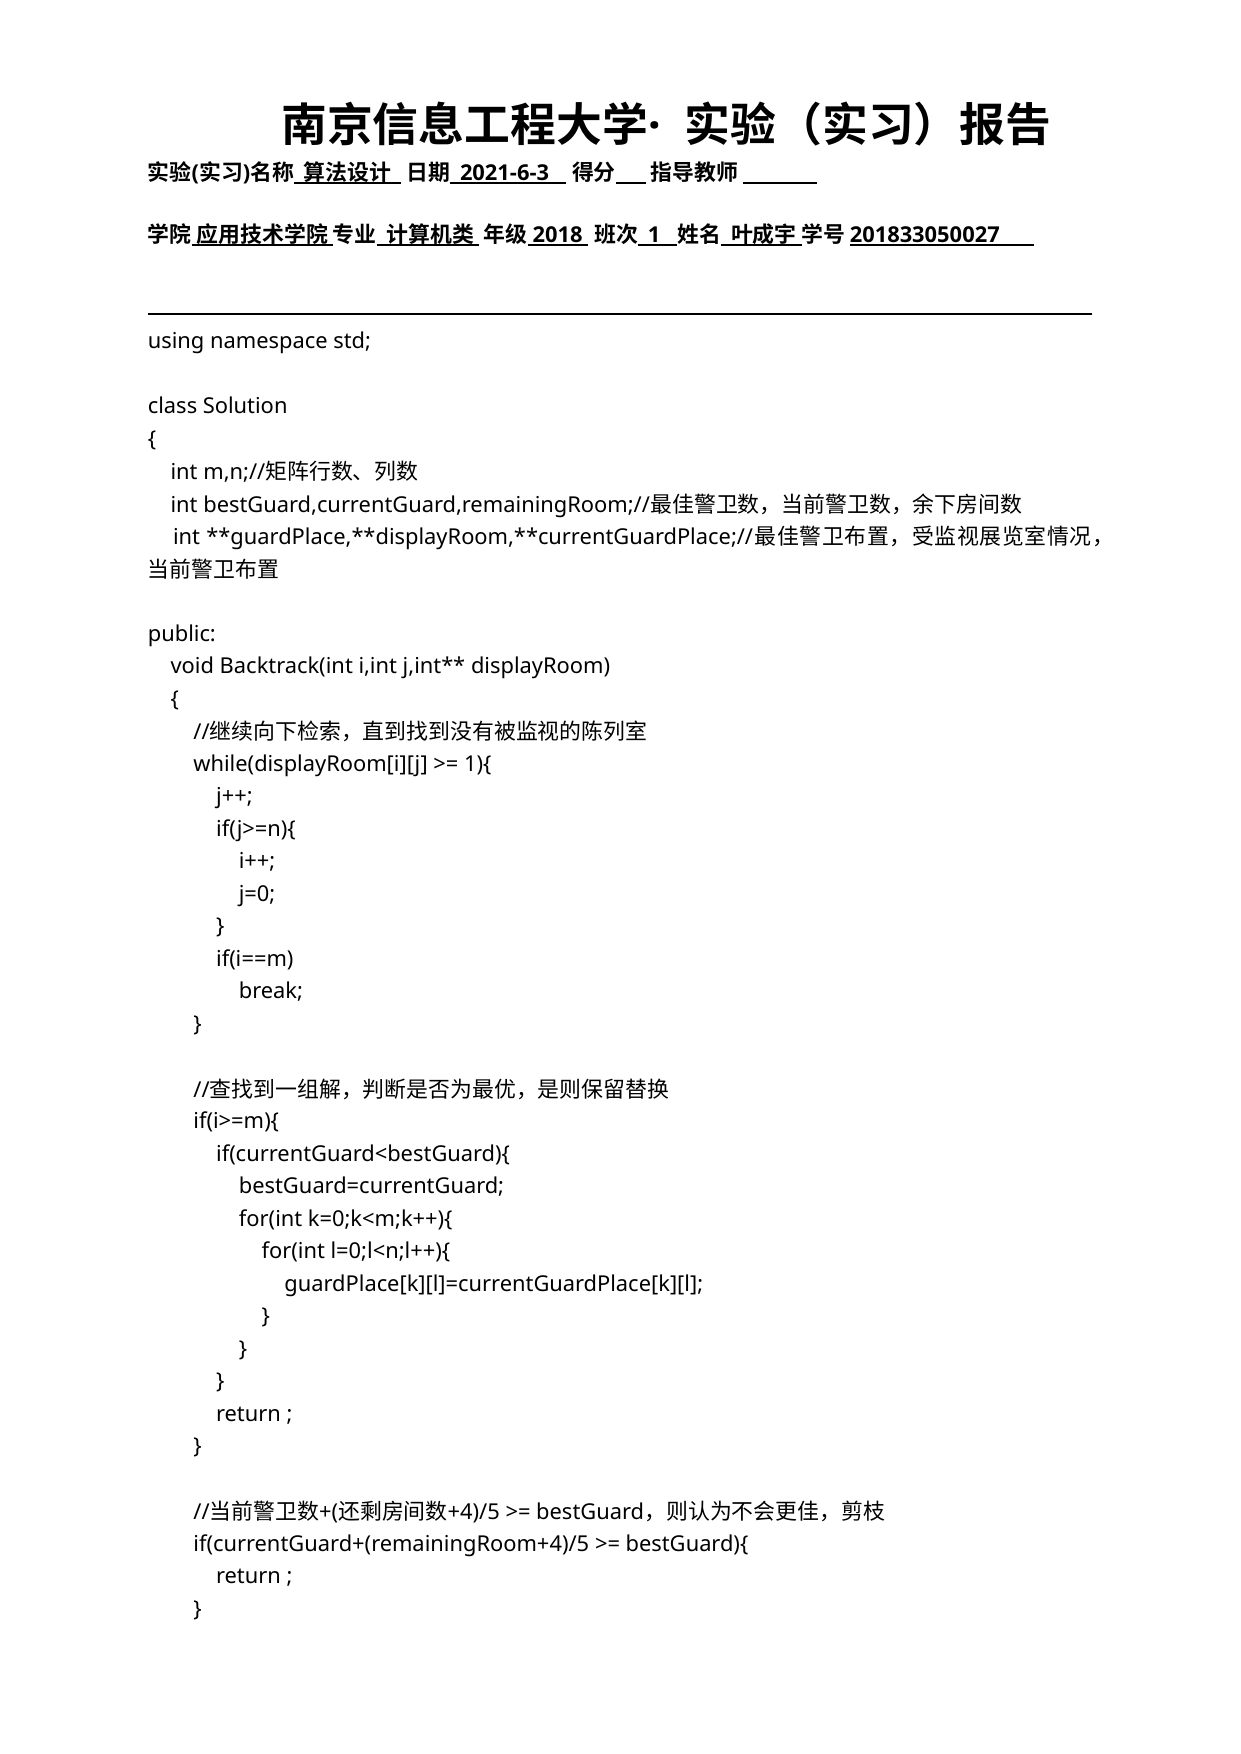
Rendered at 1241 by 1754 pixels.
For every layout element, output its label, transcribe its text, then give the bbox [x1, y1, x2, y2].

text guardPlace[k][l]=currentGuardPlace[k][l]; [148, 1266, 1092, 1299]
text if(j>=n){ [148, 811, 1092, 844]
text //当前警卫数+(还剩房间数+4)/5 >= bestGuard，则认为不会更佳，剪枝 [148, 1494, 1092, 1526]
text for(int k=0;k<m;k++){ [148, 1201, 1092, 1234]
text j++; [148, 779, 1092, 811]
text for(int l=0;l<n;l++){ [148, 1234, 1092, 1266]
text } [148, 1364, 1092, 1396]
text if(currentGuard+(remainingRoom+4)/5 >= bestGuard){ [148, 1526, 1092, 1559]
text } [148, 1591, 1092, 1624]
text if(i==m) [148, 941, 1092, 974]
text //继续向下检索，直到找到没有被监视的陈列室 [148, 714, 1092, 746]
text { [148, 681, 1092, 714]
text { [148, 421, 1092, 454]
text while(displayRoom[i][j] >= 1){ [148, 746, 1092, 779]
text class Solution [148, 389, 1092, 421]
text return ; [148, 1396, 1092, 1429]
text j=0; [148, 876, 1092, 909]
text } [148, 1331, 1092, 1364]
text void Backtrack(int i,int j,int** displayRoom) [148, 649, 1092, 681]
text } [148, 1429, 1092, 1461]
text int **guardPlace,**displayRoom,**currentGuardPlace;//最佳警卫布置，受监视展览室情况，当前警卫布置 [148, 519, 1092, 584]
text public: [148, 616, 1092, 649]
text break; [148, 974, 1092, 1006]
text int bestGuard,currentGuard,remainingRoom;//最佳警卫数，当前警卫数，余下房间数 [148, 486, 1092, 519]
text } [148, 909, 1092, 941]
text if(currentGuard<bestGuard){ [148, 1136, 1092, 1169]
text if(i>=m){ [148, 1104, 1092, 1136]
text i++; [148, 844, 1092, 876]
text int m,n;//矩阵行数、列数 [148, 454, 1092, 486]
text using namespace std; [148, 324, 1092, 356]
text } [148, 1299, 1092, 1331]
text bestGuard=currentGuard; [148, 1169, 1092, 1201]
text //查找到一组解，判断是否为最优，是则保留替换 [148, 1071, 1092, 1104]
text return ; [148, 1559, 1092, 1591]
text } [148, 1006, 1092, 1039]
